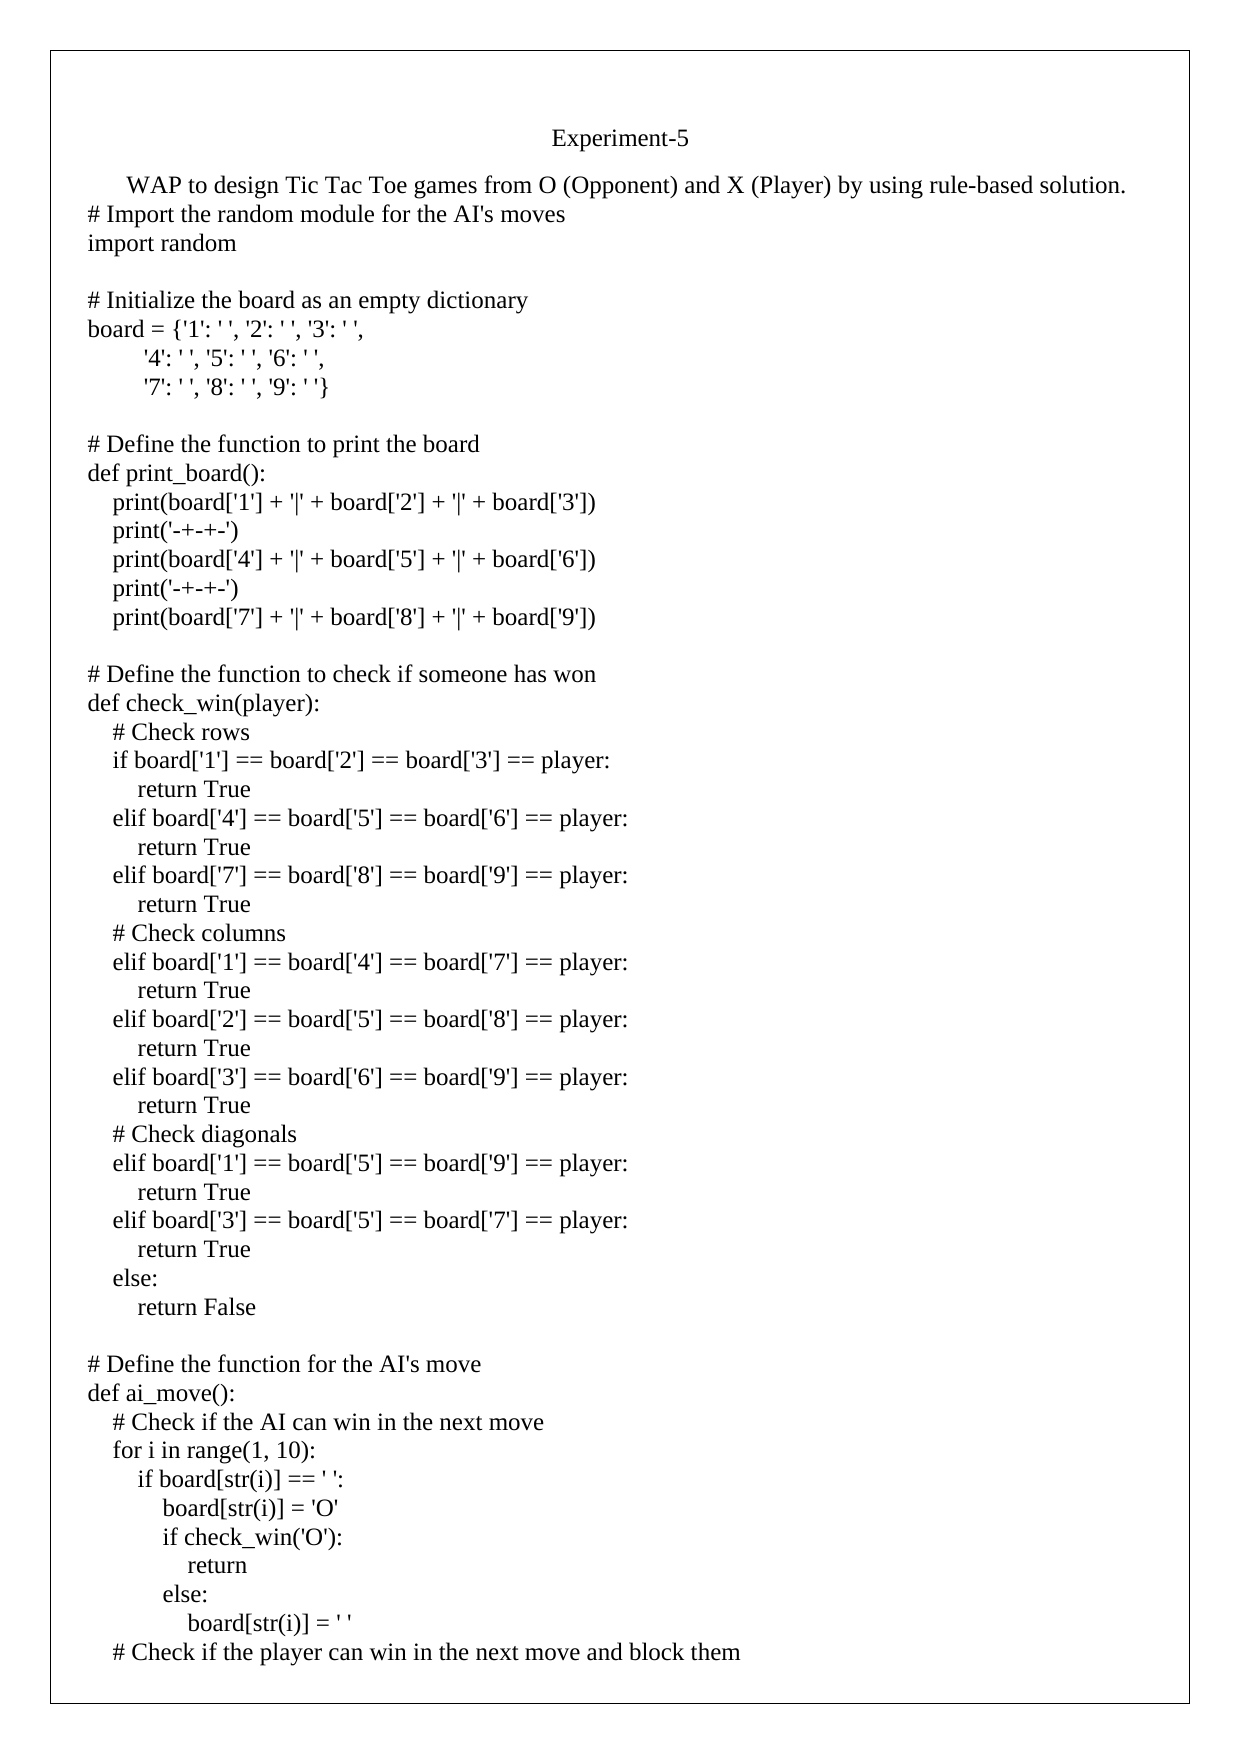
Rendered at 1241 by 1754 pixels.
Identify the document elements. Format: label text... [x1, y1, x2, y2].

text if check_win('O'): [86, 1522, 1165, 1550]
text elif board['4'] == board['5'] == board['6'] == player: [86, 803, 1165, 832]
text # Initialize the board as an empty dictionary [86, 285, 1165, 314]
text print('-+-+-') [86, 515, 1165, 544]
text print('-+-+-') [86, 573, 1165, 602]
text WAP to design Tic Tac Toe games from O (Opponent) and X (Player) by using rule-based solution. [86, 170, 1165, 199]
text else: [86, 1263, 1165, 1292]
text board[str(i)] = 'O' [86, 1493, 1165, 1522]
text elif board['3'] == board['5'] == board['7'] == player: [86, 1205, 1165, 1234]
text # Check rows [86, 717, 1165, 745]
text return True [86, 975, 1165, 1004]
text if board[str(i)] == ' ': [86, 1464, 1165, 1493]
text # Define the function for the AI's move [86, 1349, 1165, 1378]
text return True [86, 1177, 1165, 1205]
text for i in range(1, 10): [86, 1435, 1165, 1464]
text # Define the function to print the board [86, 429, 1165, 458]
text if board['1'] == board['2'] == board['3'] == player: [86, 745, 1165, 774]
text elif board['1'] == board['4'] == board['7'] == player: [86, 947, 1165, 975]
text return True [86, 889, 1165, 918]
text # Check diagonals [86, 1119, 1165, 1148]
text return True [86, 774, 1165, 803]
text # Check if the AI can win in the next move [86, 1407, 1165, 1435]
text def print_board(): [86, 458, 1165, 487]
text def check_win(player): [86, 688, 1165, 717]
text return True [86, 832, 1165, 860]
text '4': ' ', '5': ' ', '6': ' ', [86, 343, 1165, 372]
text elif board['1'] == board['5'] == board['9'] == player: [86, 1148, 1165, 1177]
text board[str(i)] = ' ' [86, 1608, 1165, 1637]
text print(board['1'] + '|' + board['2'] + '|' + board['3']) [86, 487, 1165, 515]
text return True [86, 1090, 1165, 1119]
text import random [86, 228, 1165, 257]
text elif board['7'] == board['8'] == board['9'] == player: [86, 860, 1165, 889]
text # Import the random module for the AI's moves [86, 199, 1165, 228]
text def ai_move(): [86, 1378, 1165, 1407]
text else: [86, 1579, 1165, 1608]
text # Check columns [86, 918, 1165, 947]
text elif board['3'] == board['6'] == board['9'] == player: [86, 1062, 1165, 1090]
text # Define the function to check if someone has won [86, 659, 1165, 688]
text # Check if the player can win in the next move and block them [86, 1637, 1165, 1665]
text return [86, 1550, 1165, 1579]
text '7': ' ', '8': ' ', '9': ' '} [86, 372, 1165, 400]
text Experiment-5 [75, 123, 1165, 151]
text print(board['4'] + '|' + board['5'] + '|' + board['6']) [86, 544, 1165, 573]
text return True [86, 1033, 1165, 1062]
text return False [86, 1292, 1165, 1320]
text board = {'1': ' ', '2': ' ', '3': ' ', [86, 314, 1165, 343]
text return True [86, 1234, 1165, 1263]
text elif board['2'] == board['5'] == board['8'] == player: [86, 1004, 1165, 1033]
text print(board['7'] + '|' + board['8'] + '|' + board['9']) [86, 602, 1165, 630]
